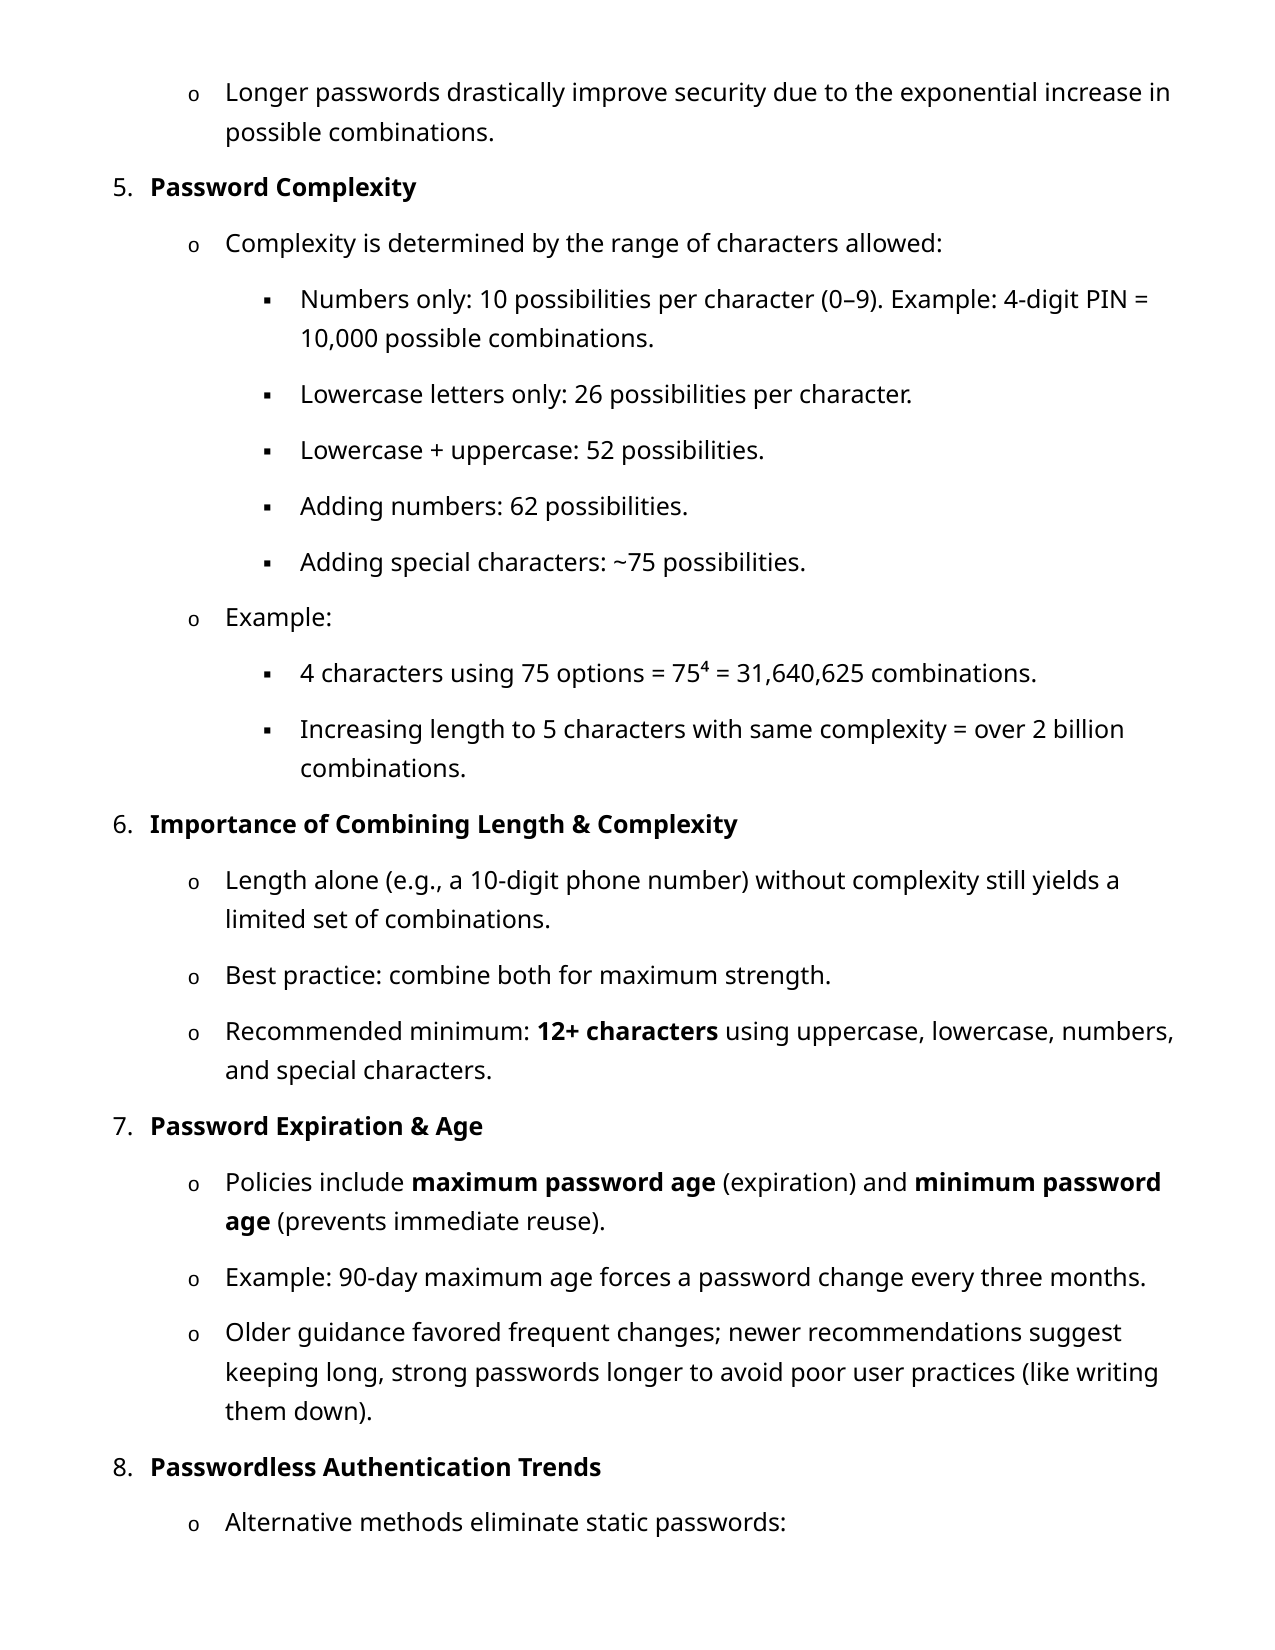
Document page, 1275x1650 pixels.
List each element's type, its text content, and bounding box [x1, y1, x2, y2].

list Length alone (e.g., a 10-digit phone number) without complexity still yields a limited set of combinations. [187, 862, 1200, 936]
list Increasing length to 5 characters with same complexity = over 2 billion combinations. [262, 712, 1200, 785]
list Older guidance favored frequent changes; newer recommendations suggest keeping long, strong passwords longer to avoid poor user practices (like writing them down). [187, 1315, 1200, 1427]
list Complexity is determined by the range of characters allowed: [187, 226, 1200, 260]
list Importance of Combining Length & Complexity [112, 807, 1200, 841]
list Passwordless Authentication Trends [112, 1449, 1200, 1483]
list Longer passwords drastically improve security due to the exponential increase in possible combinations. [187, 75, 1200, 148]
list Lowercase + uppercase: 52 possibilities. [262, 432, 1200, 467]
list Password Expiration & Age [112, 1108, 1200, 1142]
list Best practice: combine both for maximum strength. [187, 957, 1200, 992]
list Numbers only: 10 possibilities per character (0–9). Example: 4-digit PIN = 10,000 possible combinations. [262, 282, 1200, 355]
list Recommended minimum: 12+ characters using uppercase, lowercase, numbers, and special characters. [187, 1013, 1200, 1087]
list Adding numbers: 62 possibilities. [262, 488, 1200, 522]
list Alternative methods eliminate static passwords: [187, 1505, 1200, 1539]
list 4 characters using 75 options = 75⁴ = 31,640,625 combinations. [262, 656, 1200, 690]
list Password Complexity [112, 170, 1200, 204]
list Lowercase letters only: 26 possibilities per character. [262, 377, 1200, 411]
list Adding special characters: ~75 possibilities. [262, 544, 1200, 578]
list Example: 90-day maximum age forces a password change every three months. [187, 1259, 1200, 1293]
list Policies include maximum password age (expiration) and minimum password age (prevents immediate reuse). [187, 1164, 1200, 1237]
list Example: [187, 600, 1200, 634]
